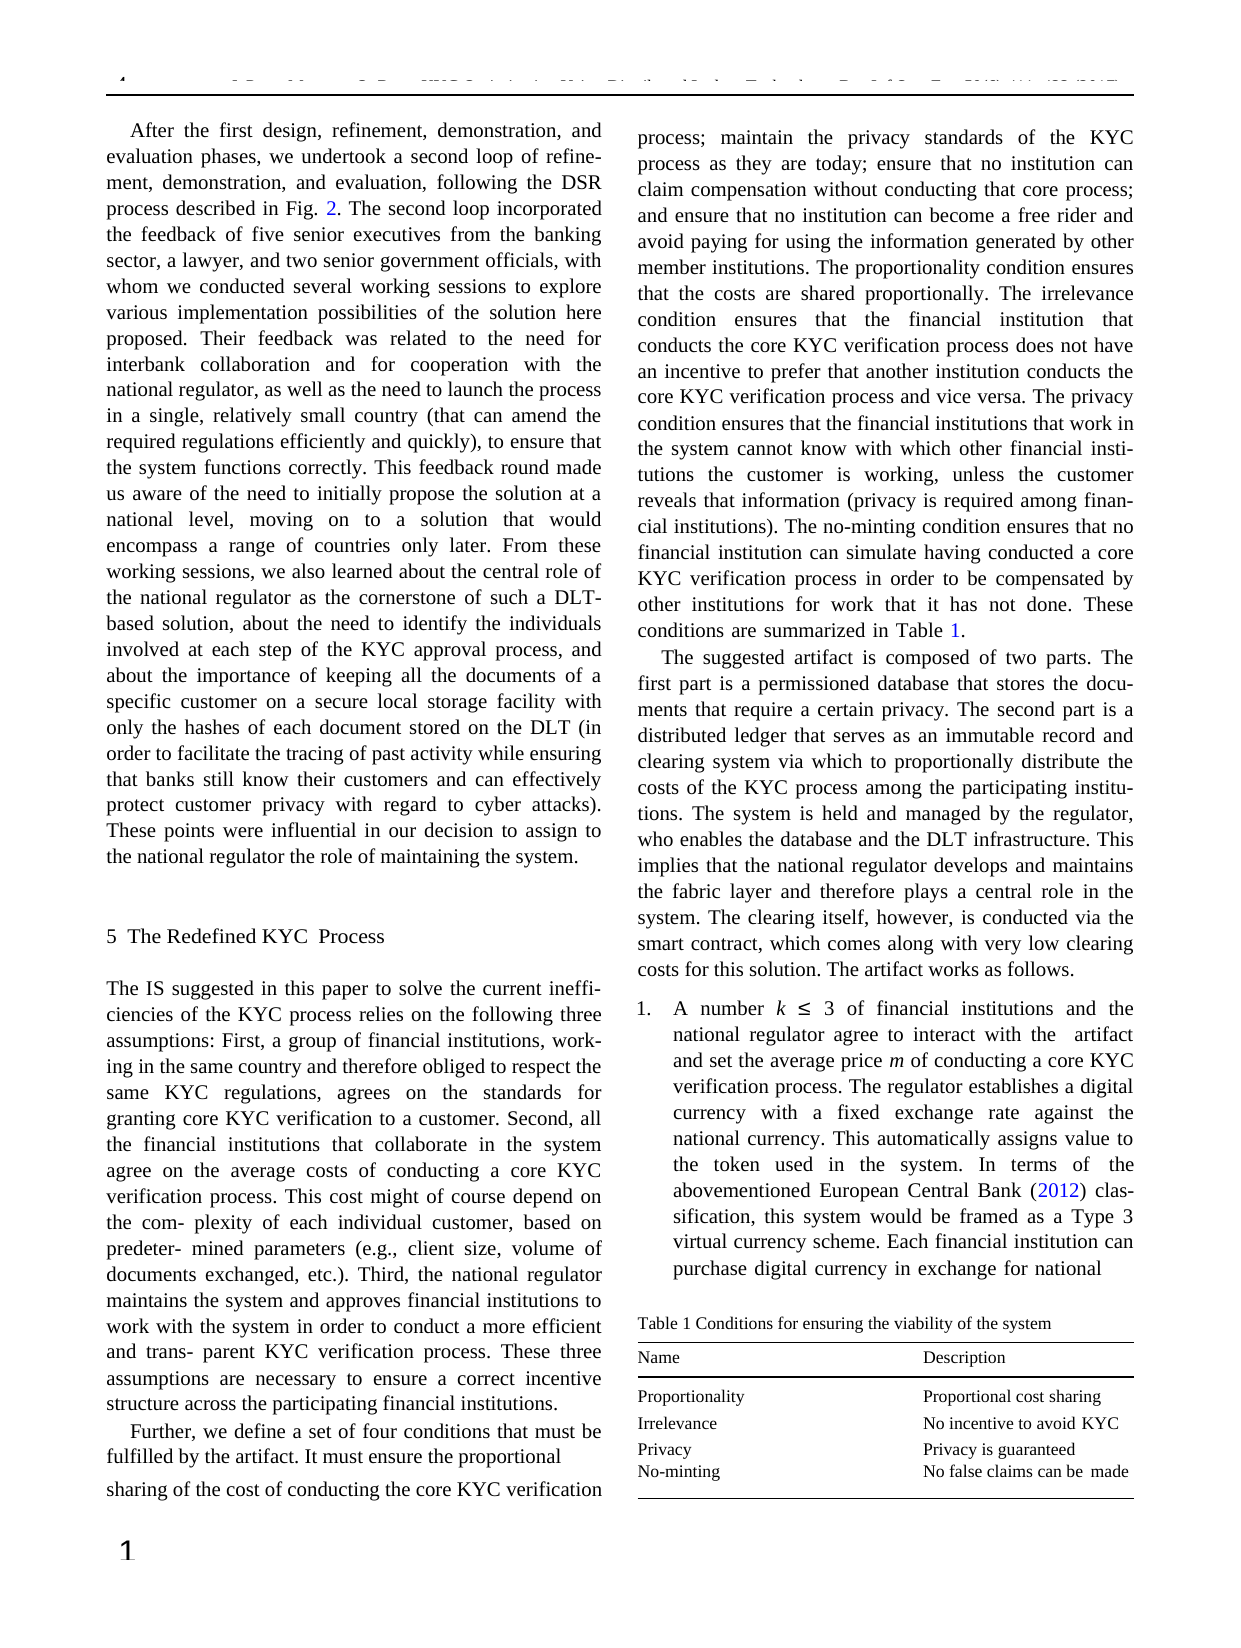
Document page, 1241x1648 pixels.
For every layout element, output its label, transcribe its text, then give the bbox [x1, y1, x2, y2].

text The suggested artifact is composed of two parts. The first part is a permissioned database that stores the docu- ments that require a certain privacy. The second part is a distributed ledger that serves as an immutable record and clearing system via which to proportionally distribute the costs of the KYC process among the participating institu- tions. The system is held and managed by the regulator, who enables the database and the DLT infrastructure. This implies that the national regulator develops and maintains the fabric layer and therefore plays a central role in the system. The clearing itself, however, is conducted via the smart contract, which comes along with very low clearing costs for this solution. The artifact works as follows. [637, 645, 1134, 981]
text Privacy Privacy is guaranteed [637, 1439, 1146, 1459]
text Proportionality Proportional cost sharing [637, 1386, 1146, 1407]
list The Redefined KYC Process [106, 924, 606, 948]
text After the first design, refinement, demonstration, and evaluation phases, we undertook a second loop of refine- ment, demonstration, and evaluation, following the DSR process described in Fig. 2. The second loop incorporated the feedback of five senior executives from the banking sector, a lawyer, and two senior government officials, with whom we conducted several working sessions to explore various implementation possibilities of the solution here proposed. Their feedback was related to the need for interbank collaboration and for cooperation with the national regulator, as well as the need to launch the process in a single, relatively small country (that can amend the required regulations efficiently and quickly), to ensure that the system functions correctly. This feedback round made us aware of the need to initially propose the solution at a national level, moving on to a solution that would encompass a range of countries only later. From these working sessions, we also learned about the central role of the national regulator as the cornerstone of such a DLT- based solution, about the need to identify the individuals involved at each step of the KYC approval process, and about the importance of keeping all the documents of a specific customer on a secure local storage facility with only the hashes of each document stored on the DLT (in order to facilitate the tracing of past activity while ensuring that banks still know their customers and can effectively protect customer privacy with regard to cyber attacks). These points were influential in our decision to assign to the national regulator the role of maintaining the system. [106, 118, 602, 868]
text The IS suggested in this paper to solve the current ineffi- ciencies of the KYC process relies on the following three assumptions: First, a group of financial institutions, work- ing in the same country and therefore obliged to respect the same KYC regulations, agrees on the standards for granting core KYC verification to a customer. Second, all the financial institutions that collaborate in the system agree on the average costs of conducting a core KYC verification process. This cost might of course depend on the com- plexity of each individual customer, based on predeter- mined parameters (e.g., client size, volume of documents exchanged, etc.). Third, the national regulator maintains the system and approves financial institutions to work with the system in order to conduct a more efficient and trans- parent KYC verification process. These three assumptions are necessary to ensure a correct incentive structure across the participating financial institutions. [106, 976, 602, 1415]
text No-minting No false claims can be made [637, 1466, 1146, 1480]
text Irrelevance No incentive to avoid KYC [637, 1413, 1146, 1433]
text Table 1 Conditions for ensuring the viability of the system Name Description [637, 1313, 1073, 1368]
text sharing of the cost of conducting the core KYC verification [106, 1480, 1146, 1501]
text Further, we define a set of four conditions that must be fulfilled by the artifact. It must ensure the proportional [106, 1418, 602, 1468]
text process; maintain the privacy standards of the KYC process as they are today; ensure that no institution can claim compensation without conducting that core process; and ensure that no institution can become a free rider and avoid paying for using the information generated by other member institutions. The proportionality condition ensures that the costs are shared proportionally. The irrelevance condition ensures that the financial institution that conducts the core KYC verification process does not have an incentive to prefer that another institution conducts the core KYC verification process and vice versa. The privacy condition ensures that the financial institutions that work in the system cannot know with which other financial insti- tutions the customer is working, unless the customer reveals that information (privacy is required among finan- cial institutions). The no-minting condition ensures that no financial institution can simulate having conducted a core KYC verification process in order to be compensated by other institutions for work that it has not done. These conditions are summarized in Table 1. [637, 125, 1134, 642]
list A number k ≤ 3 of financial institutions and the national regulator agree to interact with the artifact and set the average price m of conducting a core KYC verification process. The regulator establishes a digital currency with a fixed exchange rate against the national currency. This automatically assigns value to the token used in the system. In terms of the abovementioned European Central Bank (2012) clas- sification, this system would be framed as a Type 3 virtual currency scheme. Each financial institution can purchase digital currency in exchange for national [636, 996, 1134, 1279]
